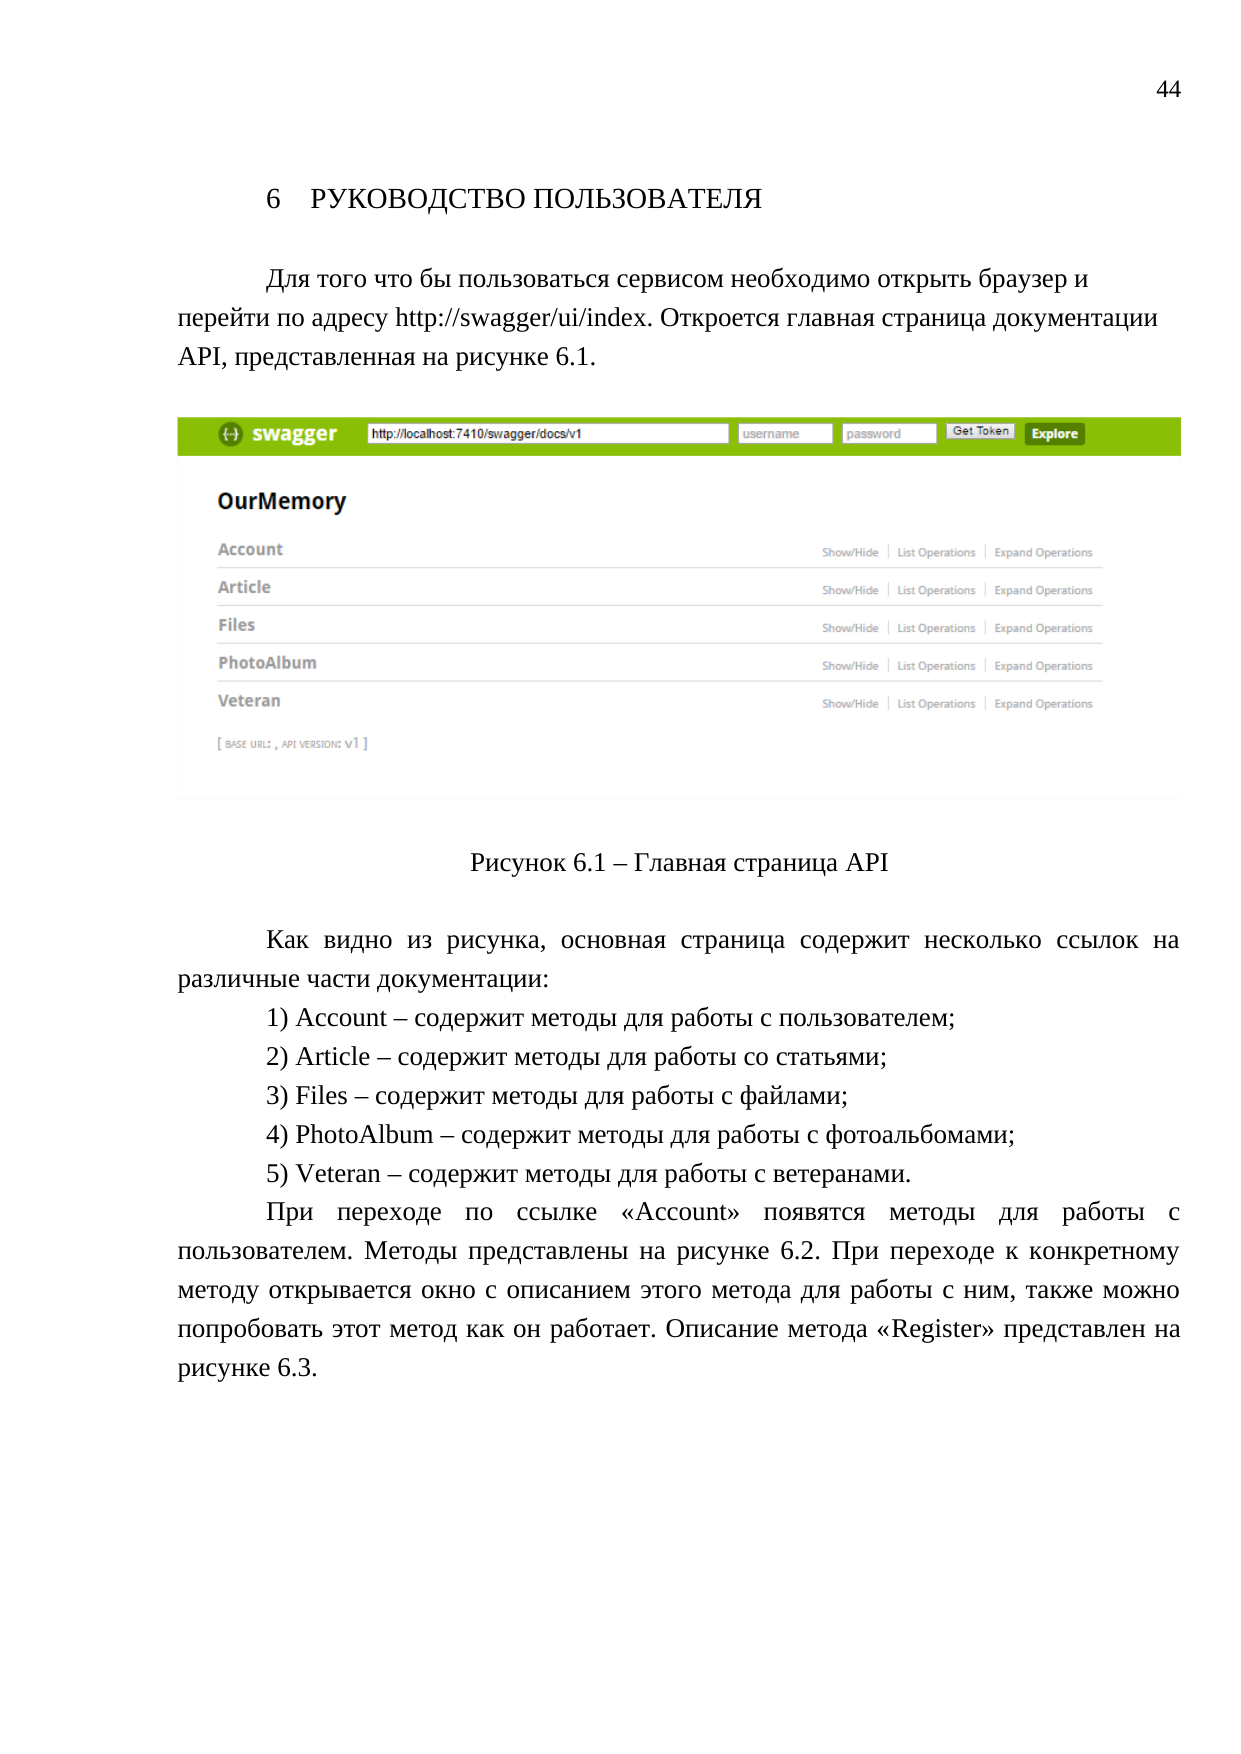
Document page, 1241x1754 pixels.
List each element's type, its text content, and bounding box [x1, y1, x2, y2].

list PhotoAlbum – содержит методы для работы с фотоальбомами; [177, 1118, 1181, 1149]
text Рисунок 6.1 – Главная страница API [177, 846, 1181, 877]
text Для того что бы пользоваться сервисом необходимо открыть браузер и перейти по адресу http://swagger/ui/index. Откроется главная страница документации API, представленная на рисунке 6.1. [177, 262, 1181, 371]
list Article – содержит методы для работы со статьями; [177, 1040, 1181, 1071]
list Files – содержит методы для работы с файлами; [177, 1079, 1181, 1110]
list При переходе по ссылке «Account» появятся методы для работы с пользователем. Методы представлены на рисунке 6.2. При переходе к конкретному методу открывается окно с описанием этого метода для работы с ним, также можно попробовать этот метод как он работает. Описание метода «Register» представлен на рисунке 6.3. [177, 1196, 1181, 1382]
list Veteran – содержит методы для работы с ветеранами. [177, 1157, 1181, 1188]
text Как видно из рисунка, основная страница содержит несколько ссылок на различные части документации: [177, 923, 1181, 993]
subtitle РУКОВОДСТВО ПОЛЬЗОВАТЕЛЯ [177, 181, 1181, 215]
list Account – содержит методы для работы с пользователем; [177, 1001, 1181, 1032]
picture [177, 417, 1182, 800]
